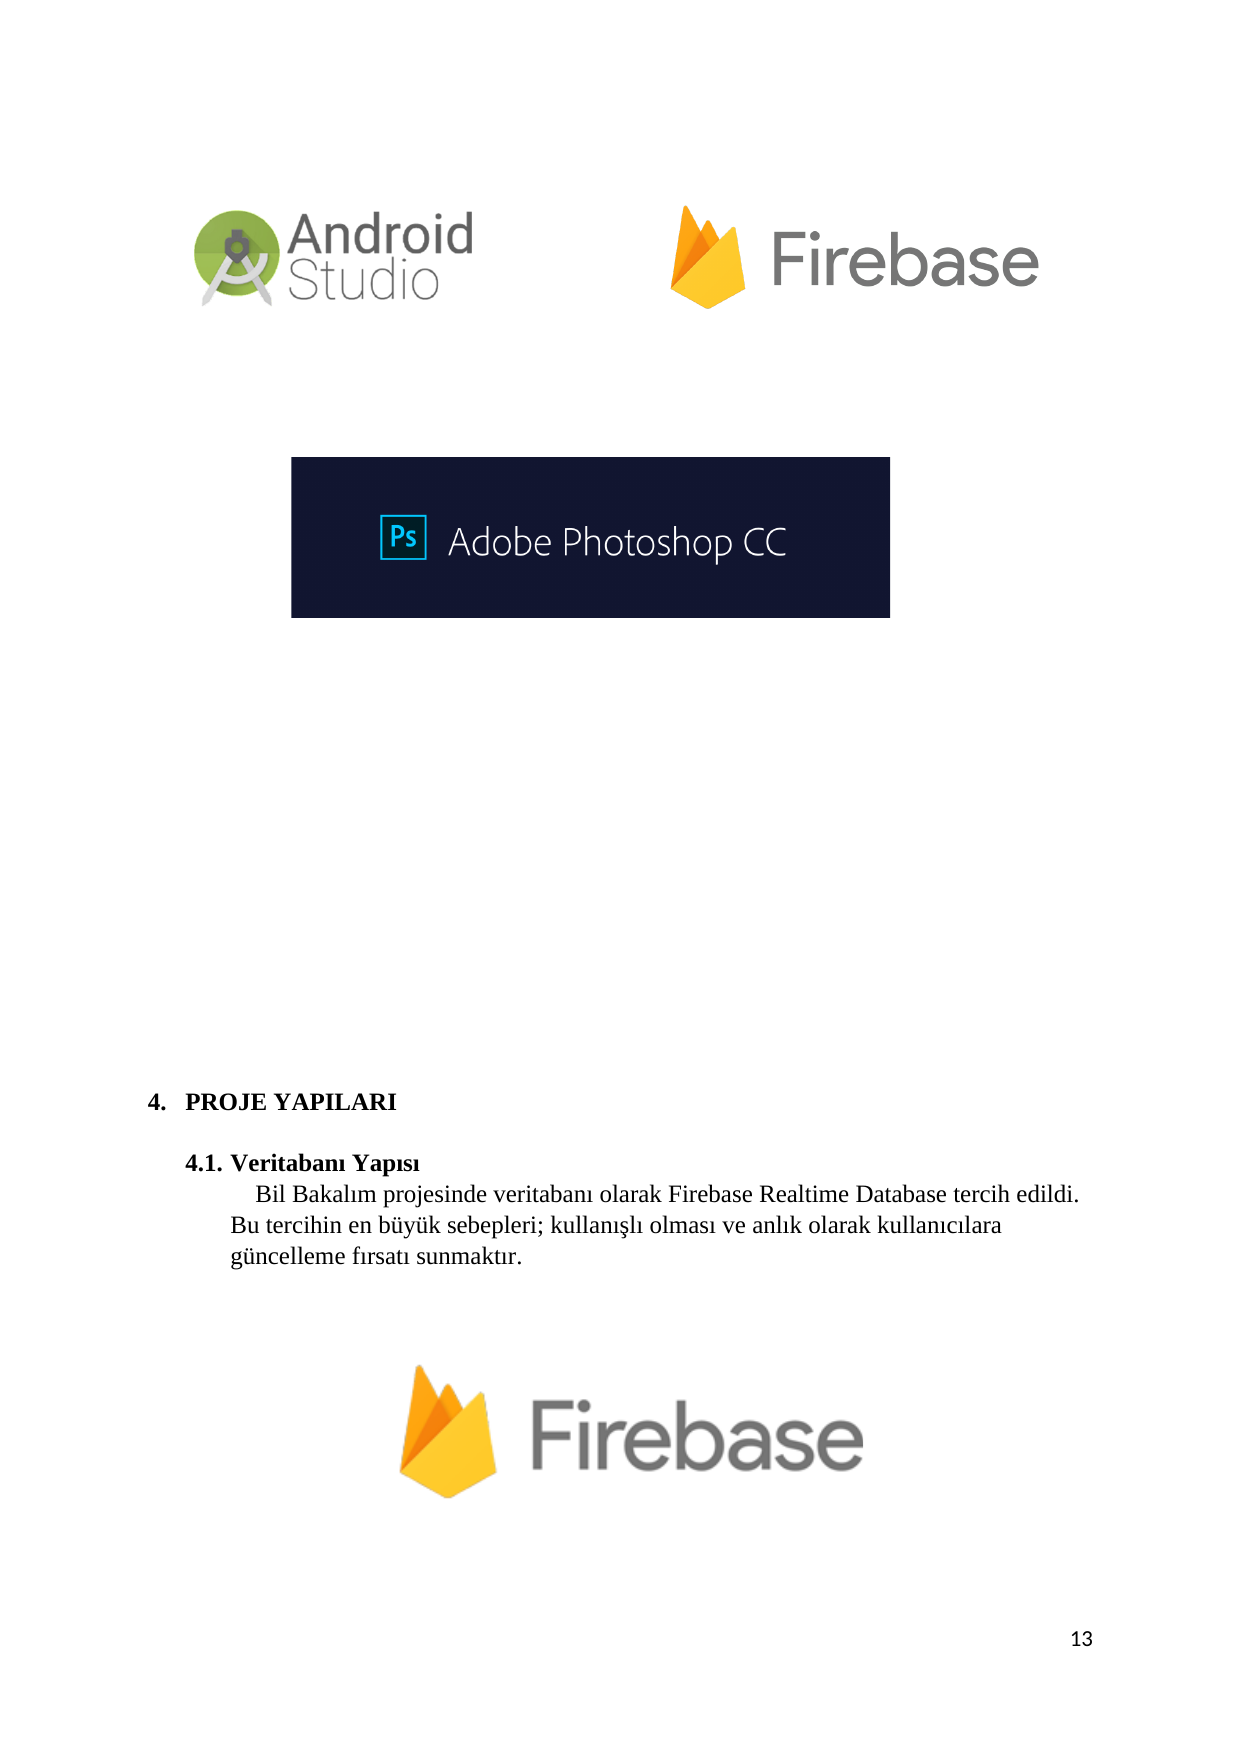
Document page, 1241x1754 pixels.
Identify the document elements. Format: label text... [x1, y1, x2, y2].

list PROJE YAPILARI [148, 1087, 1093, 1146]
list Veritabanı Yapısı Bil Bakalım projesinde veritabanı olarak Firebase Realtime Database tercih edildi. Bu tercihin en büyük sebepleri; kullanışlı olması ve anlık olarak kullanıcılara güncelleme fırsatı sunmaktır. [185, 1148, 1093, 1270]
picture [291, 457, 891, 618]
picture [147, 147, 518, 370]
picture [397, 1290, 864, 1569]
picture [616, 175, 1093, 339]
